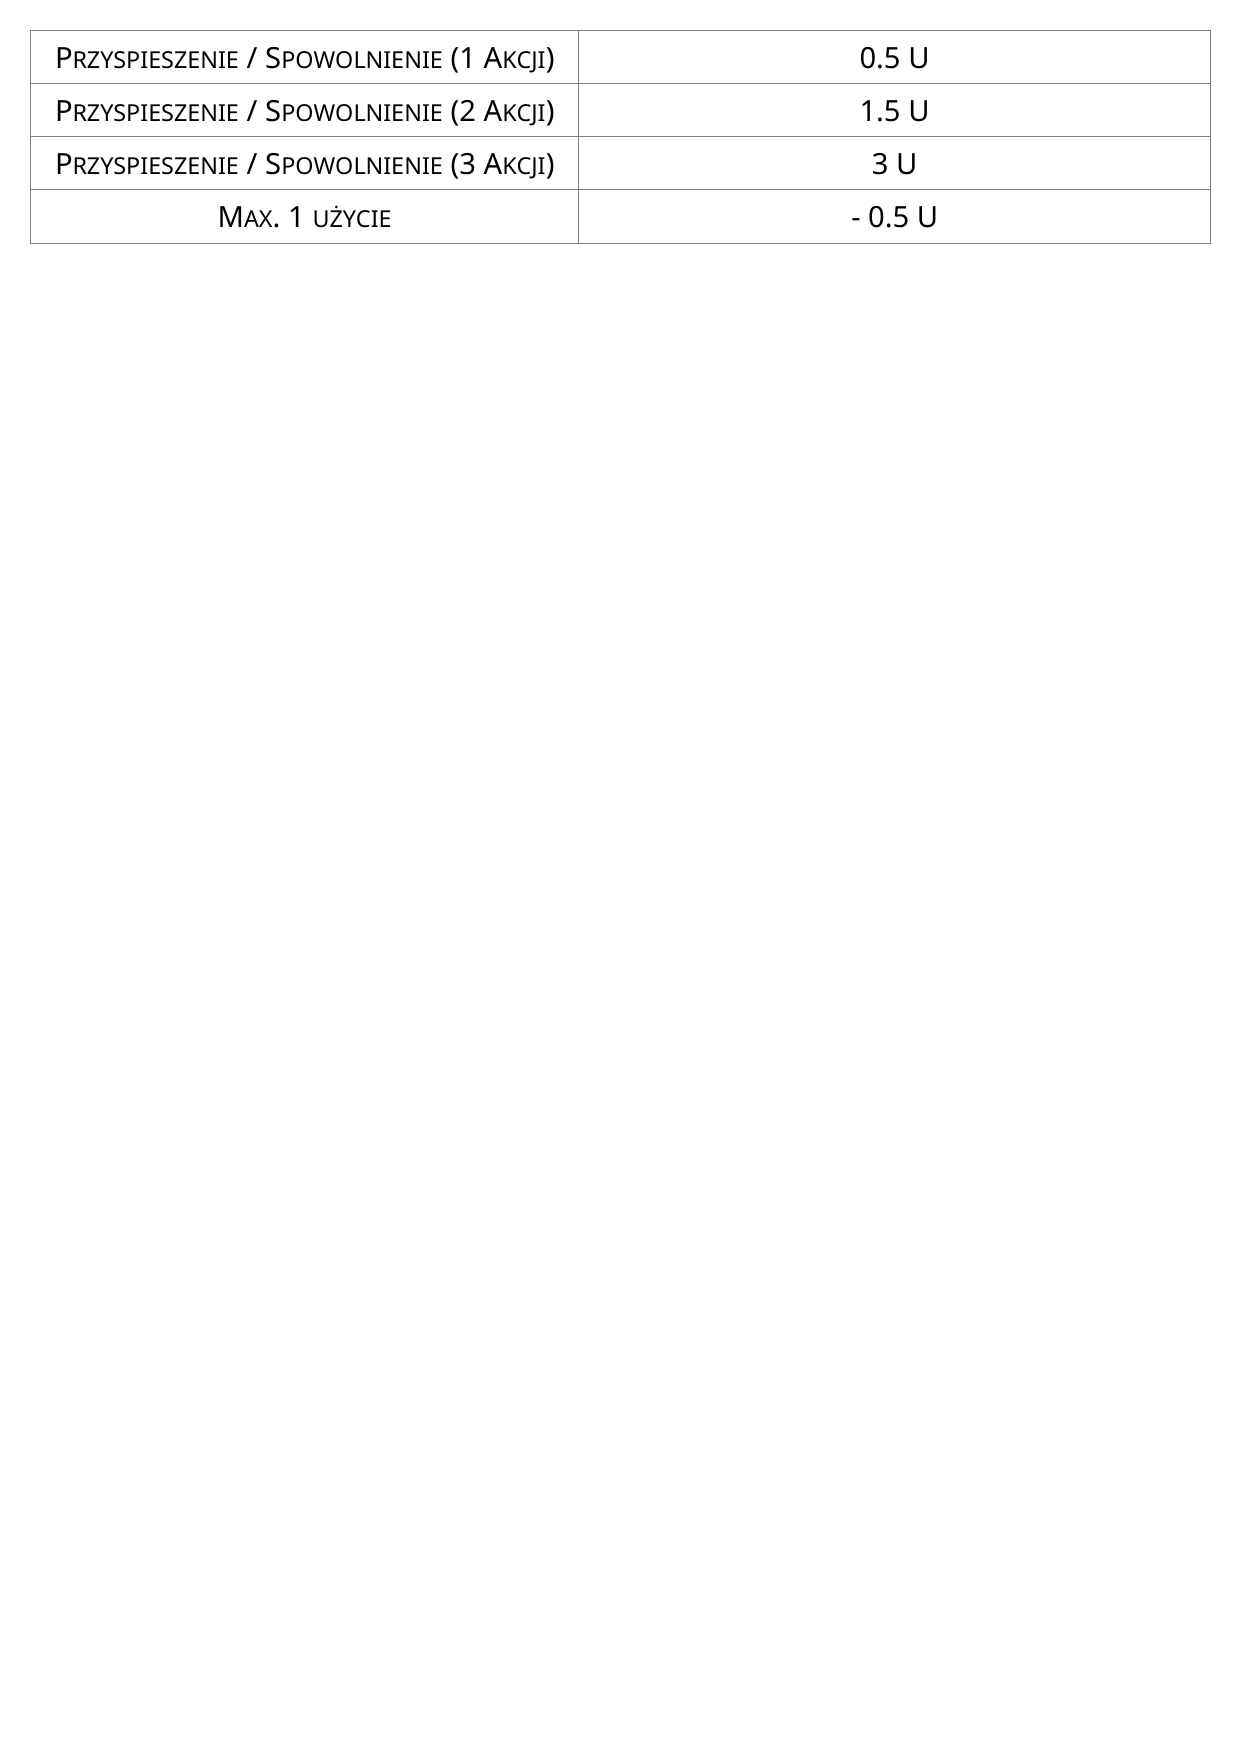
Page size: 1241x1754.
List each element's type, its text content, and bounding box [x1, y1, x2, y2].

table_cell Przyspieszenie / Spowolnienie (1 Akcji) [31, 31, 578, 83]
table_cell Przyspieszenie / Spowolnienie (3 Akcji) [31, 137, 578, 189]
table_cell 0.5 U [579, 31, 1210, 83]
table_cell Przyspieszenie / Spowolnienie (2 Akcji) [31, 84, 578, 136]
table_cell Max. 1 użycie [31, 190, 578, 242]
table_cell 3 U [579, 137, 1210, 189]
table_cell - 0.5 U [579, 190, 1210, 242]
table_cell 1.5 U [579, 84, 1210, 136]
